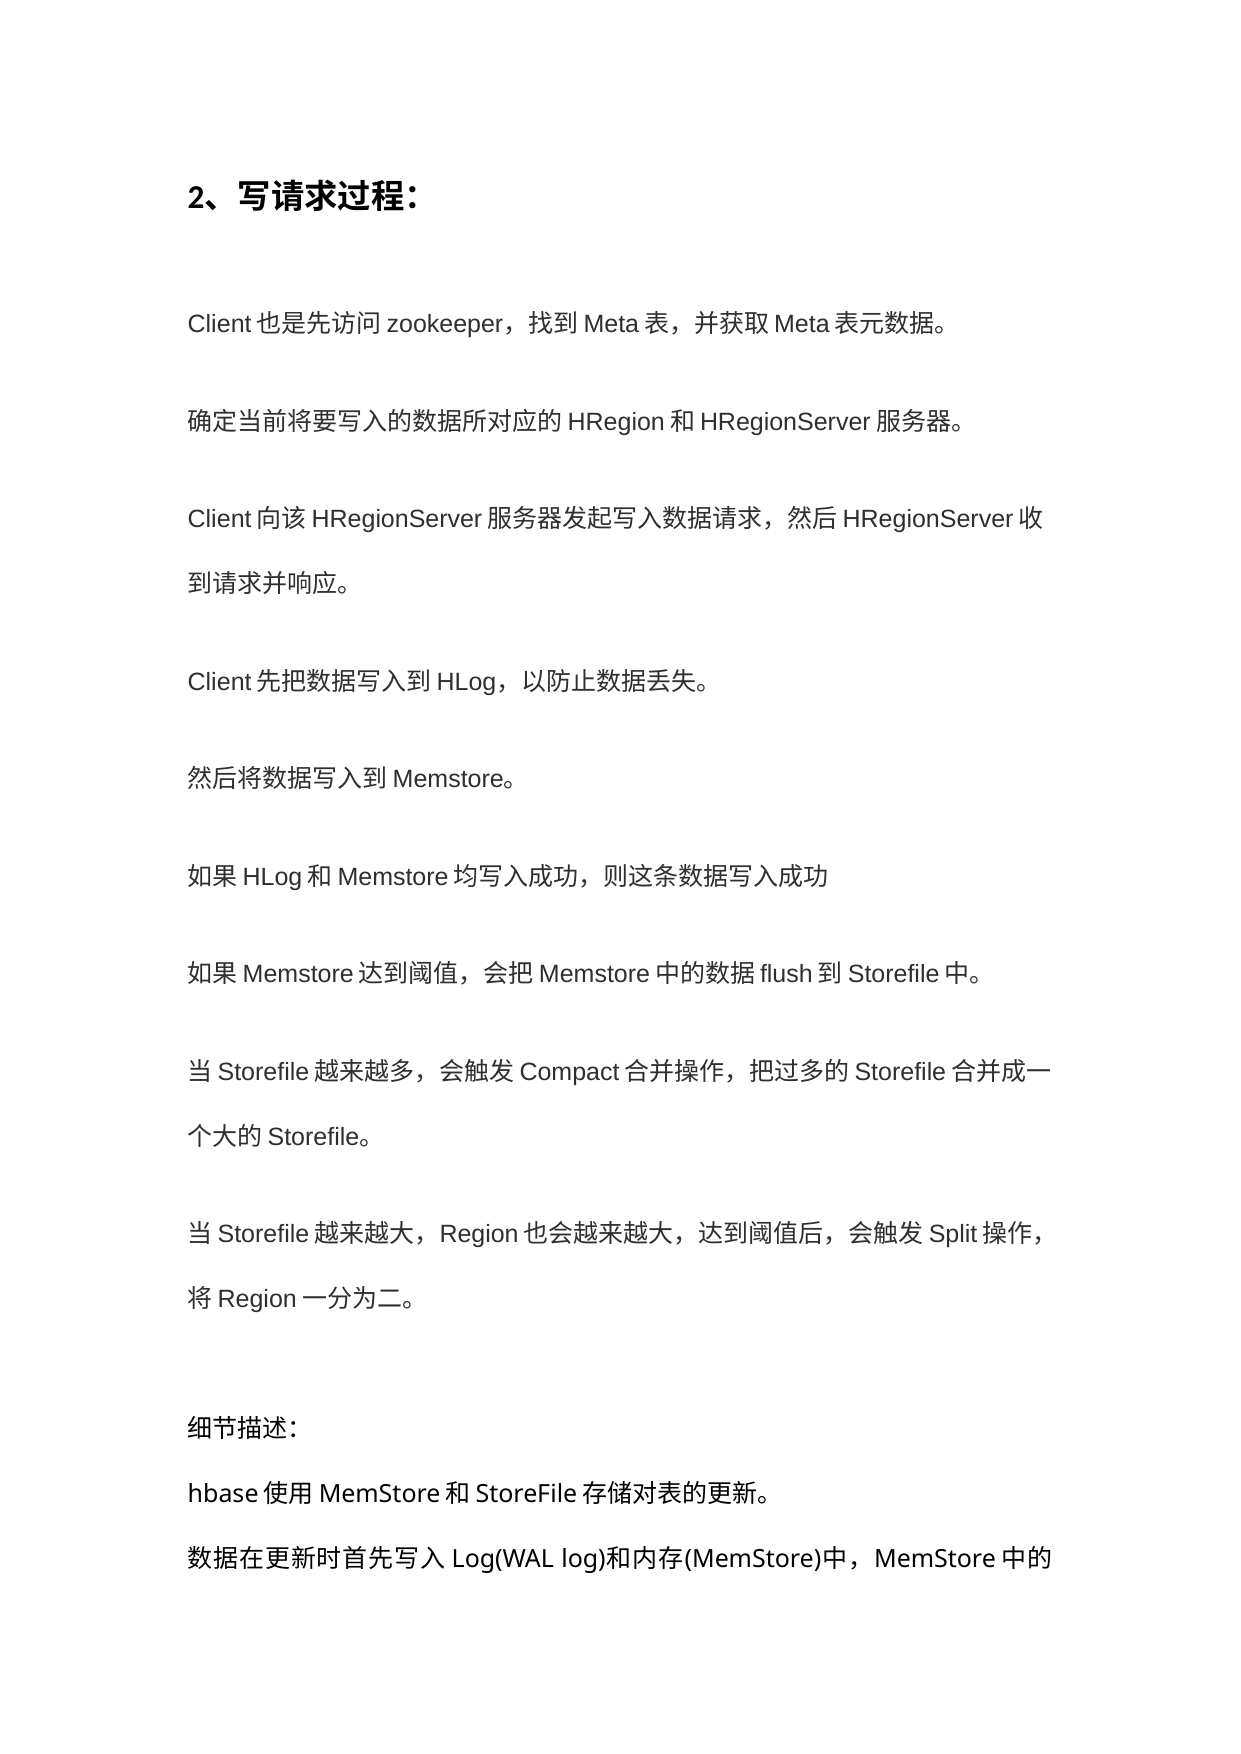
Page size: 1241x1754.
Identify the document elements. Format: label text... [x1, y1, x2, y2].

text 当Storefile越来越多，会触发Compact合并操作，把过多的Storefile合并成一个大的Storefile。 [187, 1037, 1053, 1167]
text hbase使用MemStore和StoreFile存储对表的更新。 [187, 1459, 1053, 1524]
text 如果Memstore达到阈值，会把Memstore中的数据flush到Storefile中。 [187, 939, 1053, 1004]
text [187, 1524, 1053, 1589]
text Client向该HRegionServer服务器发起写入数据请求，然后HRegionServer收到请求并响应。 [187, 484, 1053, 614]
text 确定当前将要写入的数据所对应的HRegion和HRegionServer服务器。 [187, 387, 1053, 452]
text 细节描述： [187, 1394, 1053, 1459]
text Client先把数据写入到HLog，以防止数据丢失。 [187, 647, 1053, 712]
subtitle 2、写请求过程： [187, 162, 1053, 227]
text 然后将数据写入到Memstore。 [187, 744, 1053, 809]
text Client也是先访问zookeeper，找到Meta表，并获取Meta表元数据。 [187, 289, 1053, 354]
text 如果HLog和Memstore均写入成功，则这条数据写入成功 [187, 842, 1053, 907]
text 当Storefile越来越大，Region也会越来越大，达到阈值后，会触发Split操作，将Region一分为二。 [187, 1199, 1053, 1329]
